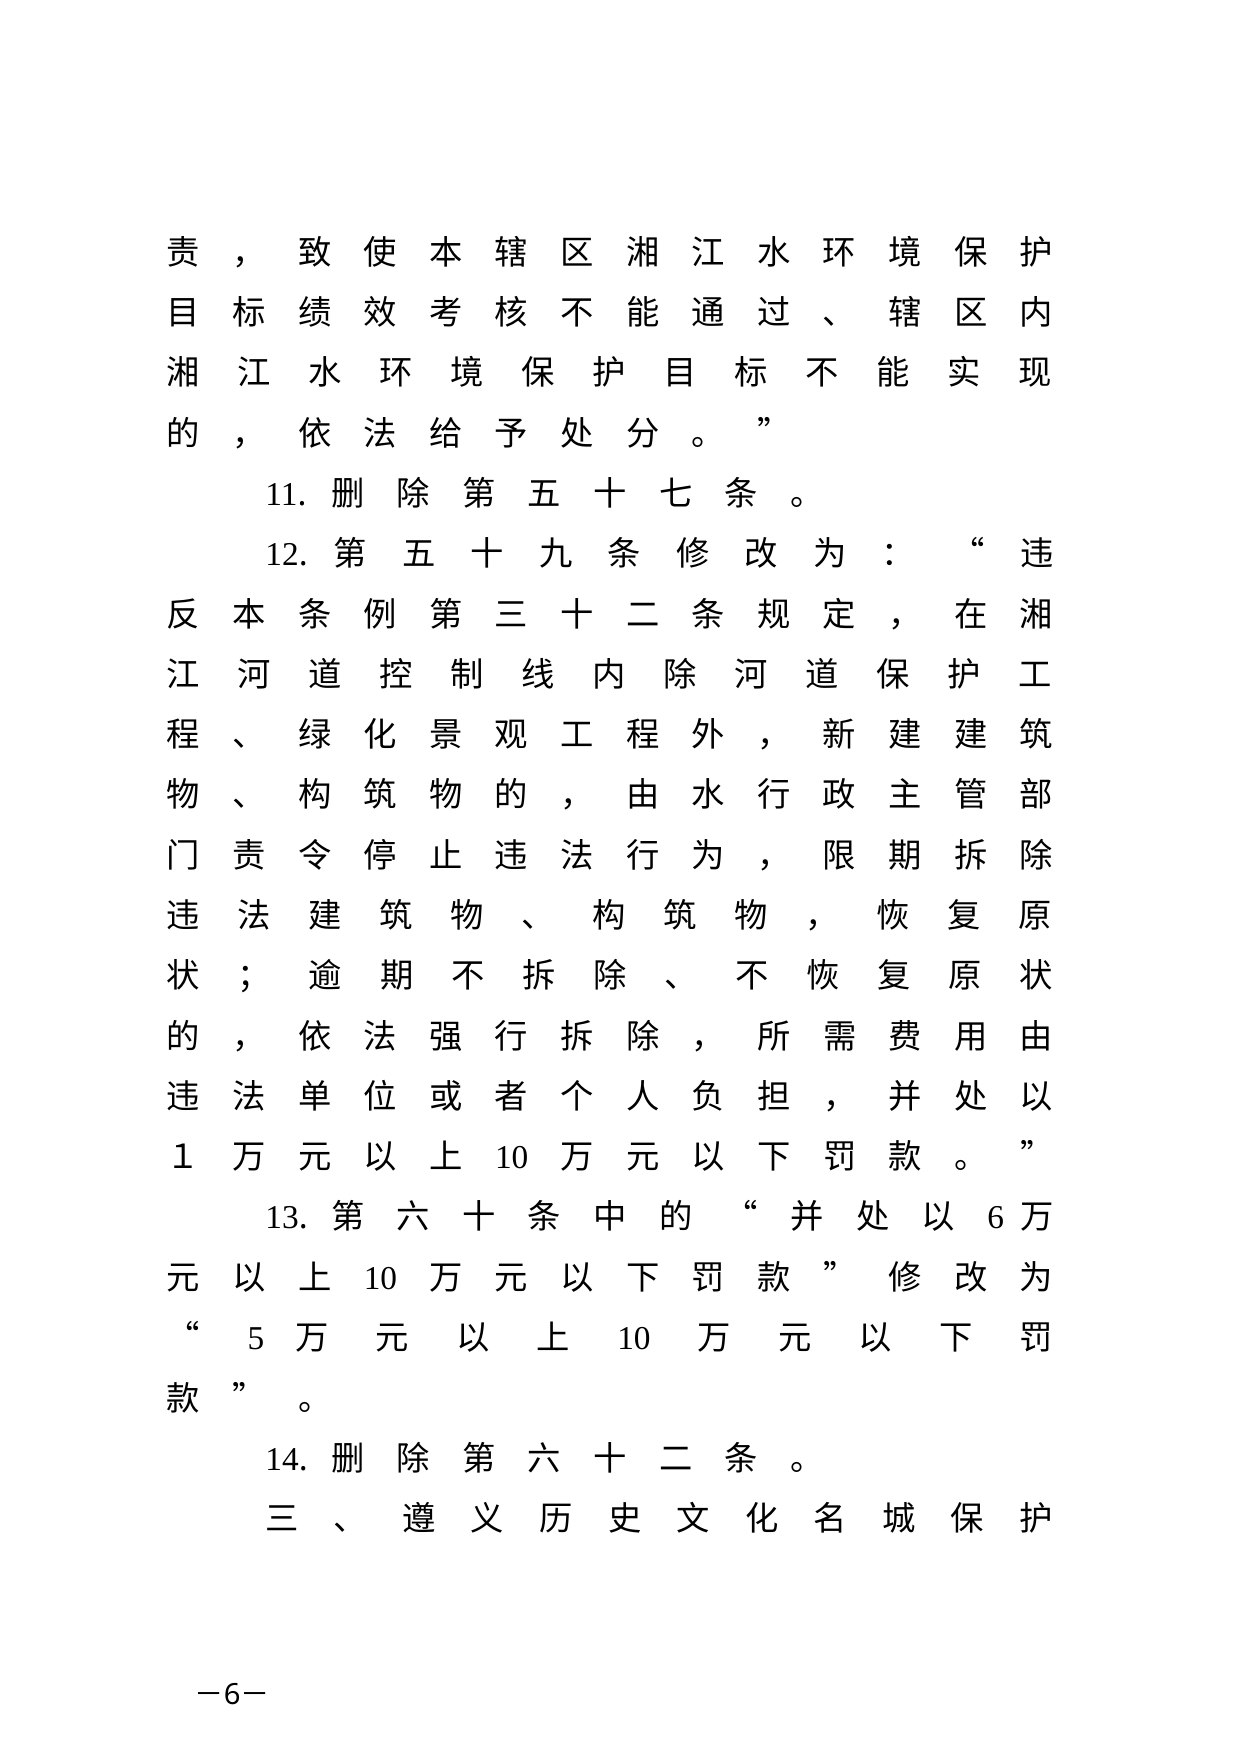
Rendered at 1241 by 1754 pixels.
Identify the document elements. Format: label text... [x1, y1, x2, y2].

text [167, 219, 1085, 461]
text 13.第六十条中的“并处以6万元以上10万元以下罚款”修改为“5万元以上10万元以下罚款”。 [167, 1184, 1085, 1426]
text 14.删除第六十二条。 [167, 1426, 1085, 1486]
text 三、遵义历史文化名城保护条例 [167, 1486, 1085, 1546]
text 12.第五十九条修改为：“违反本条例第三十二条规定，在湘江河道控制线内除河道保护工程、绿化景观工程外，新建建筑物、构筑物的，由水行政主管部门责令停止违法行为，限期拆除违法建筑物、构筑物，恢复原状；逾期不拆除、不恢复原状的，依法强行拆除，所需费用由违法单位或者个人负担，并处以１万元以上10万元以下罚款。” [167, 521, 1085, 1184]
text 11.删除第五十七条。 [167, 461, 1085, 521]
